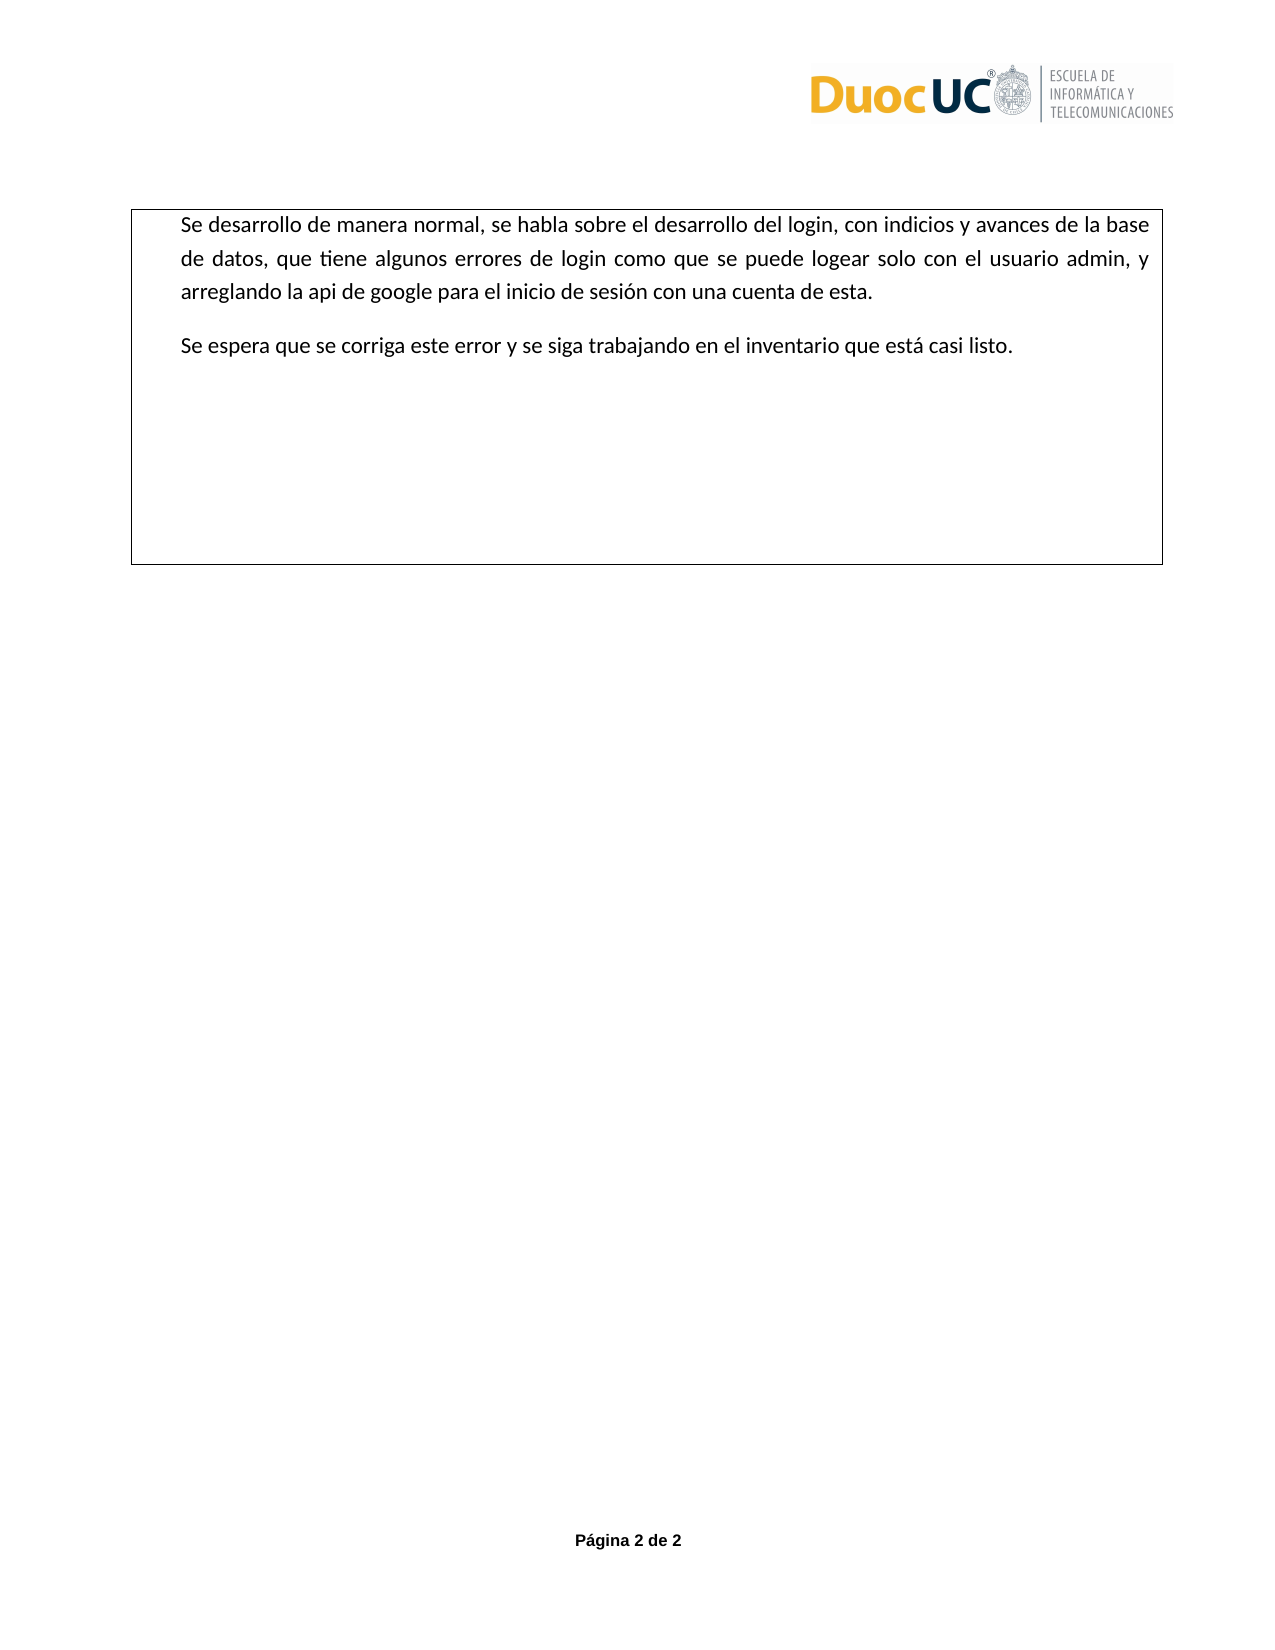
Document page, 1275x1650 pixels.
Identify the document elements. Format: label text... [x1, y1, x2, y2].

picture [810, 63, 1174, 124]
table_header Se desarrollo de manera normal, se habla sobre el desarrollo del login, con indicios y avances de la base de datos, que tiene algunos errores de login como que se puede logear solo con el usuario admin, y arreglando la api de google para el inicio de sesión con una cuenta de esta. Se espera que se corriga este error y se siga trabajando en el inventario que está casi listo. [132, 210, 1162, 564]
